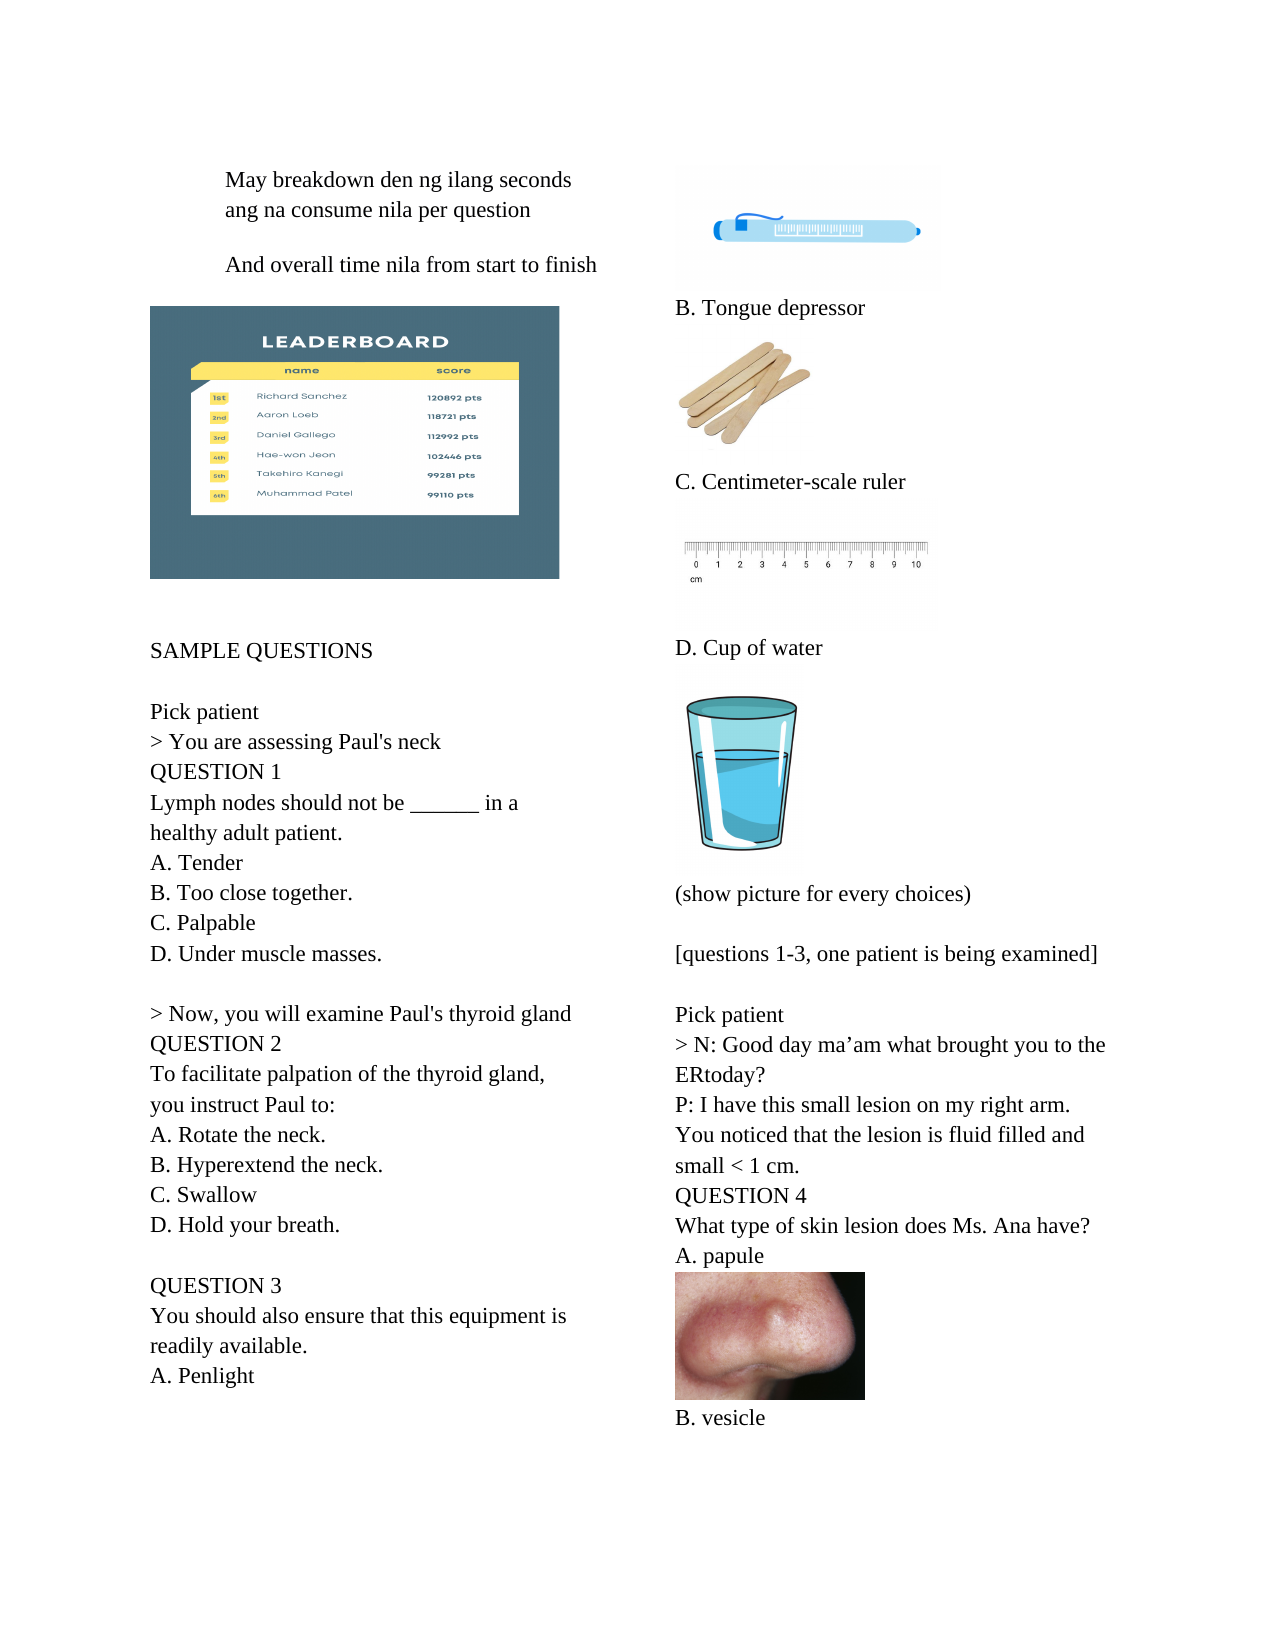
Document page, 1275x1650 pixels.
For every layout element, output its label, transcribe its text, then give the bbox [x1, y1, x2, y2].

text A. Rotate the neck. [150, 1121, 600, 1147]
text D. Under muscle masses. [150, 940, 600, 966]
picture [675, 664, 804, 876]
text healthy adult patient. [150, 819, 600, 845]
text B. Hyperextend the neck. [150, 1151, 600, 1177]
text [questions 1-3, one patient is being examined] [675, 940, 1125, 967]
text QUESTION 3 [150, 1272, 600, 1298]
text > N: Good day ma’am what brought you to the ERtoday? [675, 1031, 1125, 1087]
text P: I have this small lesion on my right arm. You noticed that the lesion is fluid filled and small < 1 cm. [675, 1091, 1125, 1178]
text > Now, you will examine Paul's thyroid gland [150, 1000, 600, 1026]
text > You are assessing Paul's neck [150, 728, 600, 754]
text A. papule [675, 1242, 1125, 1269]
text C. Centimeter-scale ruler [675, 468, 1125, 494]
picture [675, 498, 938, 631]
text QUESTION 2 [150, 1030, 600, 1057]
text C. Swallow [150, 1181, 600, 1208]
text You should also ensure that this equipment is readily available. [150, 1302, 600, 1359]
text What type of skin lesion does Ms. Ana have? [675, 1212, 1125, 1238]
text To facilitate palpation of the thyroid gland, [150, 1061, 600, 1087]
picture [675, 324, 815, 465]
text B. Too close together. [150, 879, 600, 906]
text D. Hold your breath. [150, 1212, 600, 1238]
text A. Tender [150, 849, 600, 875]
text And overall time nila from start to finish [225, 251, 600, 277]
text (show picture for every choices) [675, 880, 1125, 906]
text SAMPLE QUESTIONS [150, 638, 600, 664]
picture [675, 1272, 865, 1400]
text May breakdown den ng ilang seconds ang na consume nila per question [225, 166, 600, 222]
text Pick patient [150, 698, 600, 724]
text QUESTION 1 [150, 758, 600, 785]
picture [150, 306, 560, 579]
text QUESTION 4 [675, 1182, 1125, 1208]
text Lymph nodes should not be ______ in a [150, 789, 600, 815]
text D. Cup of water [675, 634, 1125, 661]
text you instruct Paul to: [150, 1091, 600, 1117]
text B. vesicle [675, 1404, 1125, 1430]
text B. Tongue depressor [675, 294, 1125, 321]
text A. Penlight [150, 1363, 600, 1389]
text C. Palpable [150, 909, 600, 936]
picture [676, 166, 941, 291]
text Pick patient [675, 1001, 1125, 1027]
